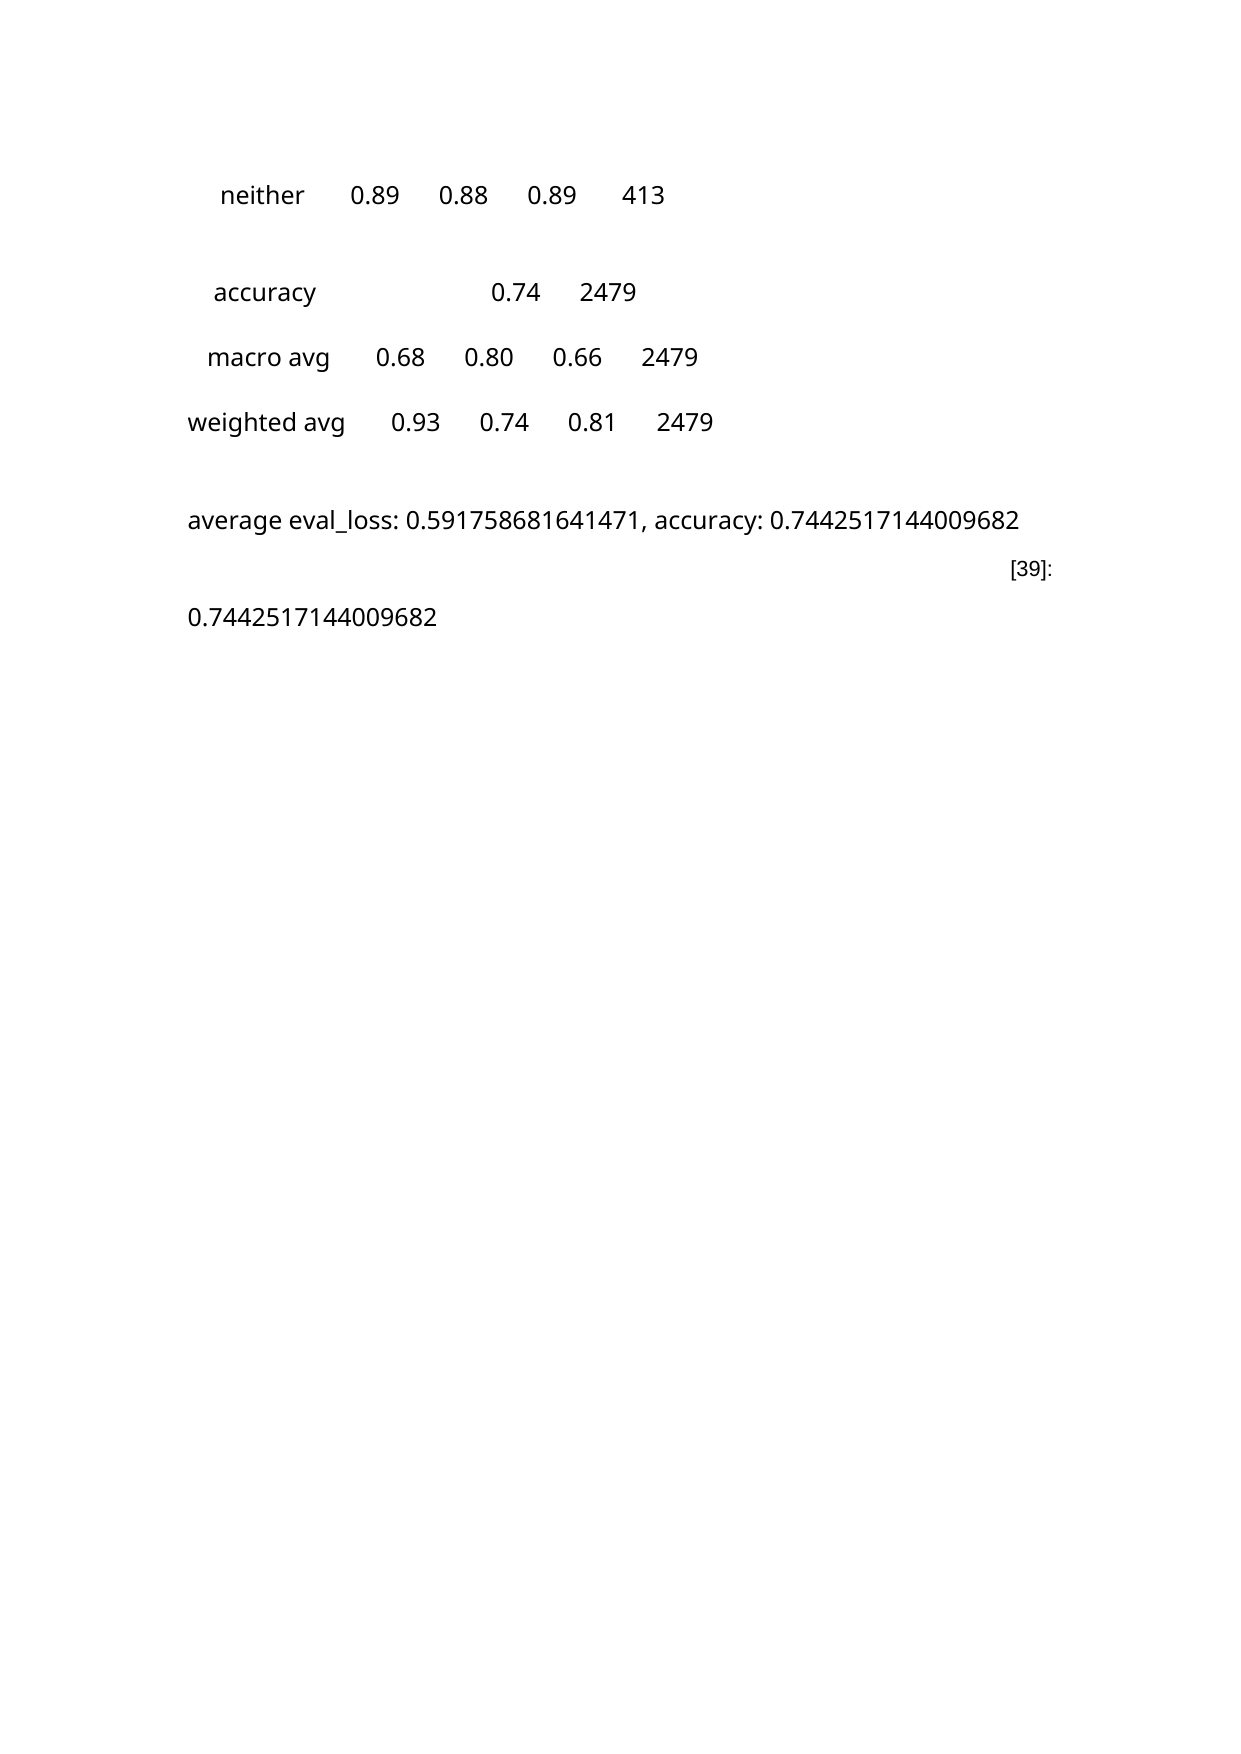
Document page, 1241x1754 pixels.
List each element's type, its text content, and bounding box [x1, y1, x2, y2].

text macro avg 0.68 0.80 0.66 2479 [187, 324, 1053, 389]
text average eval_loss: 0.591758681641471, accuracy: 0.7442517144009682 [187, 487, 1053, 552]
text weighted avg 0.93 0.74 0.81 2479 [187, 389, 1053, 454]
text [39]: [187, 552, 1053, 584]
text neither 0.89 0.88 0.89 413 [187, 162, 1053, 227]
text accuracy 0.74 2479 [187, 259, 1053, 324]
text 0.7442517144009682 [187, 584, 1053, 649]
